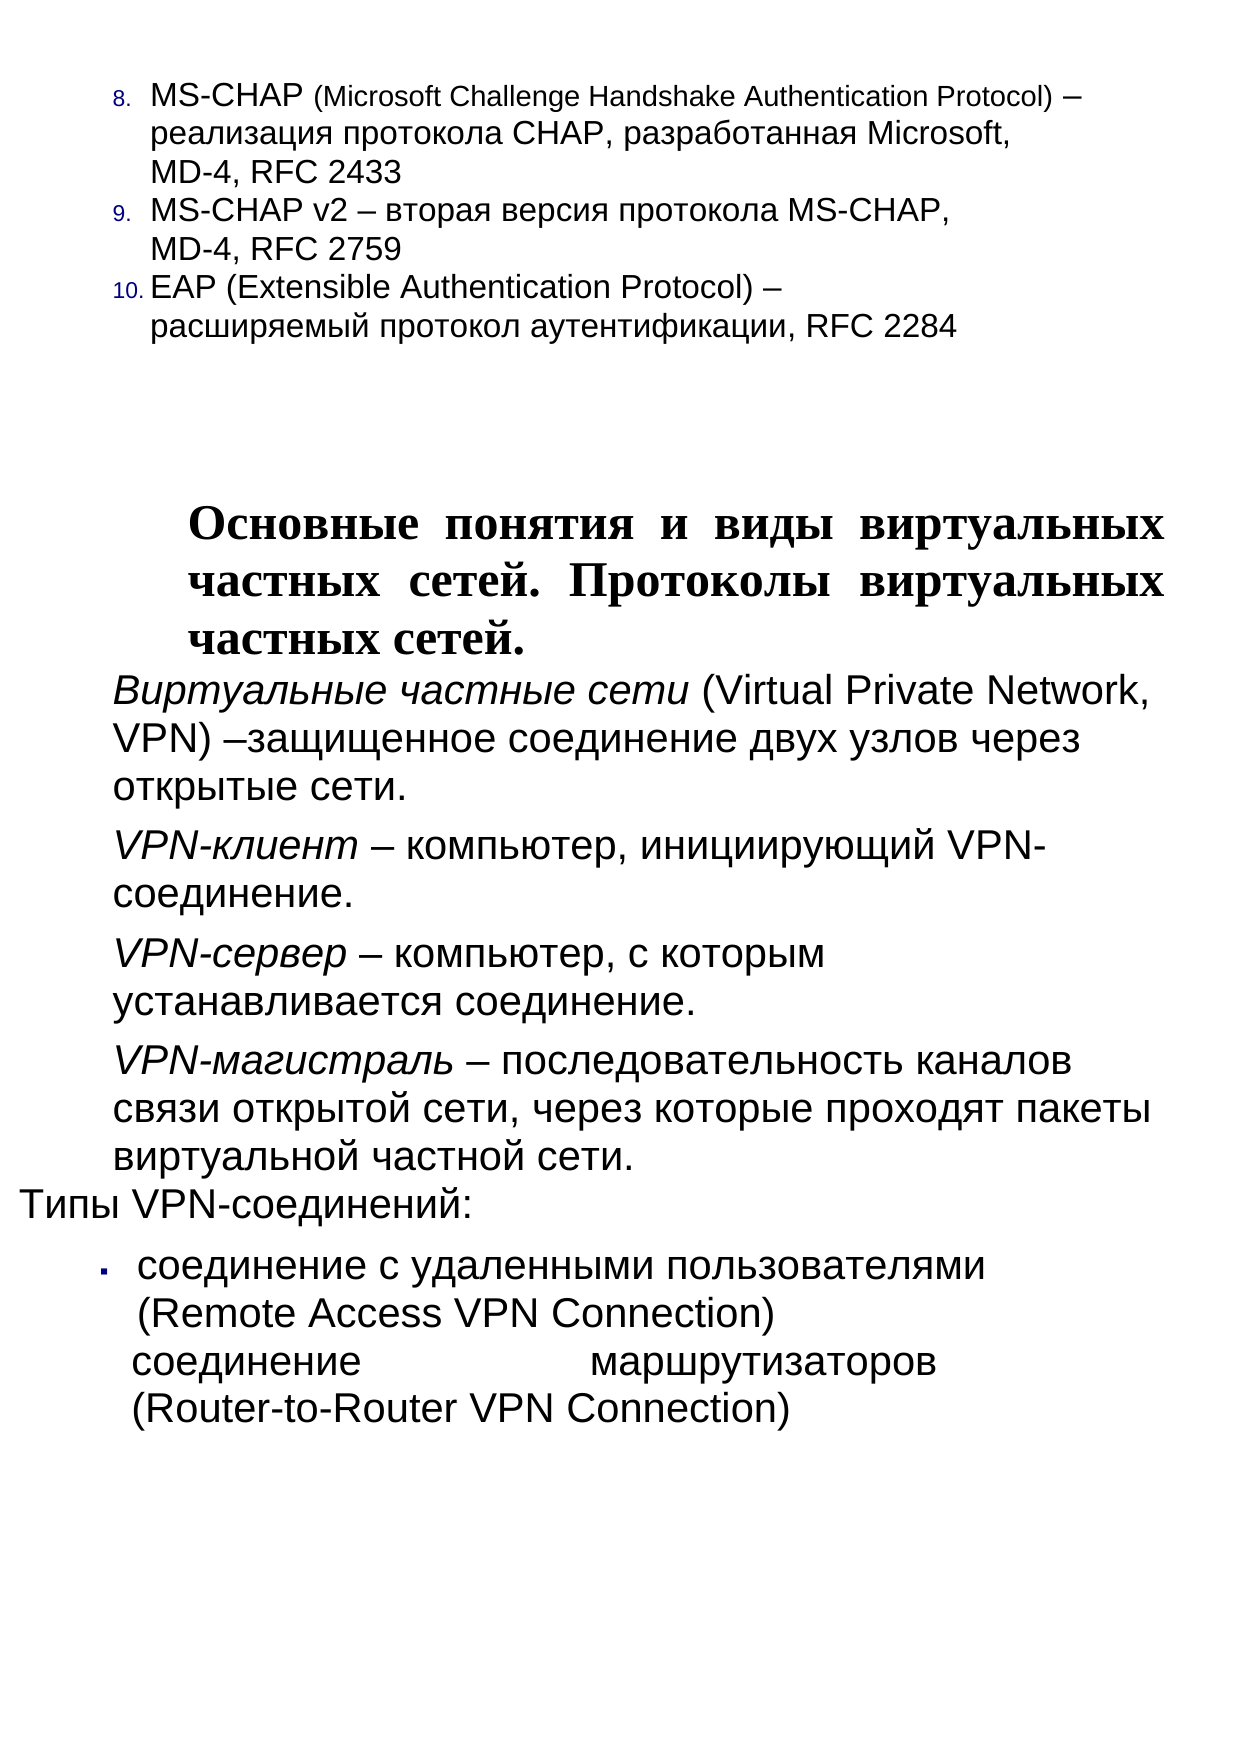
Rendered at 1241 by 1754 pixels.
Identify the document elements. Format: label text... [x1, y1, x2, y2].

text Основные понятия и виды виртуальных частных сетей. Протоколы виртуальных частных сетей. [187, 493, 1165, 665]
list EAP (Extensible Authentication Protocol) – расширяемый протокол аутентификации, RFC 2284 [112, 267, 1165, 344]
text VPN-магистраль – последовательность каналов связи открытой сети, через которые проходят пакеты виртуальной частной сети. [112, 1036, 1165, 1179]
list соединение с удаленными пользователями (Remote Access VPN Connection) [99, 1240, 1165, 1336]
list MS-CHAP v2 – вторая версия протокола MS-CHAP, MD-4, RFC 2759 [112, 190, 1165, 267]
text Типы VPN-соединений: [19, 1179, 1165, 1227]
text VPN-клиент – компьютер, инициирующий VPN-соединение. [112, 821, 1165, 916]
list MS-CHAP (Microsoft Challenge Handshake Authentication Protocol) – реализация протокола CHAP, разработанная Microsoft, MD-4, RFC 2433 [112, 75, 1165, 190]
text соединение маршрутизаторов (Router-to-Router VPN Connection) [131, 1336, 1165, 1432]
text VPN-сервер – компьютер, с которым устанавливается соединение. [112, 928, 1165, 1024]
text Виртуальные частные сети (Virtual Private Network, VPN) –защищенное соединение двух узлов через открытые сети. [112, 665, 1165, 809]
